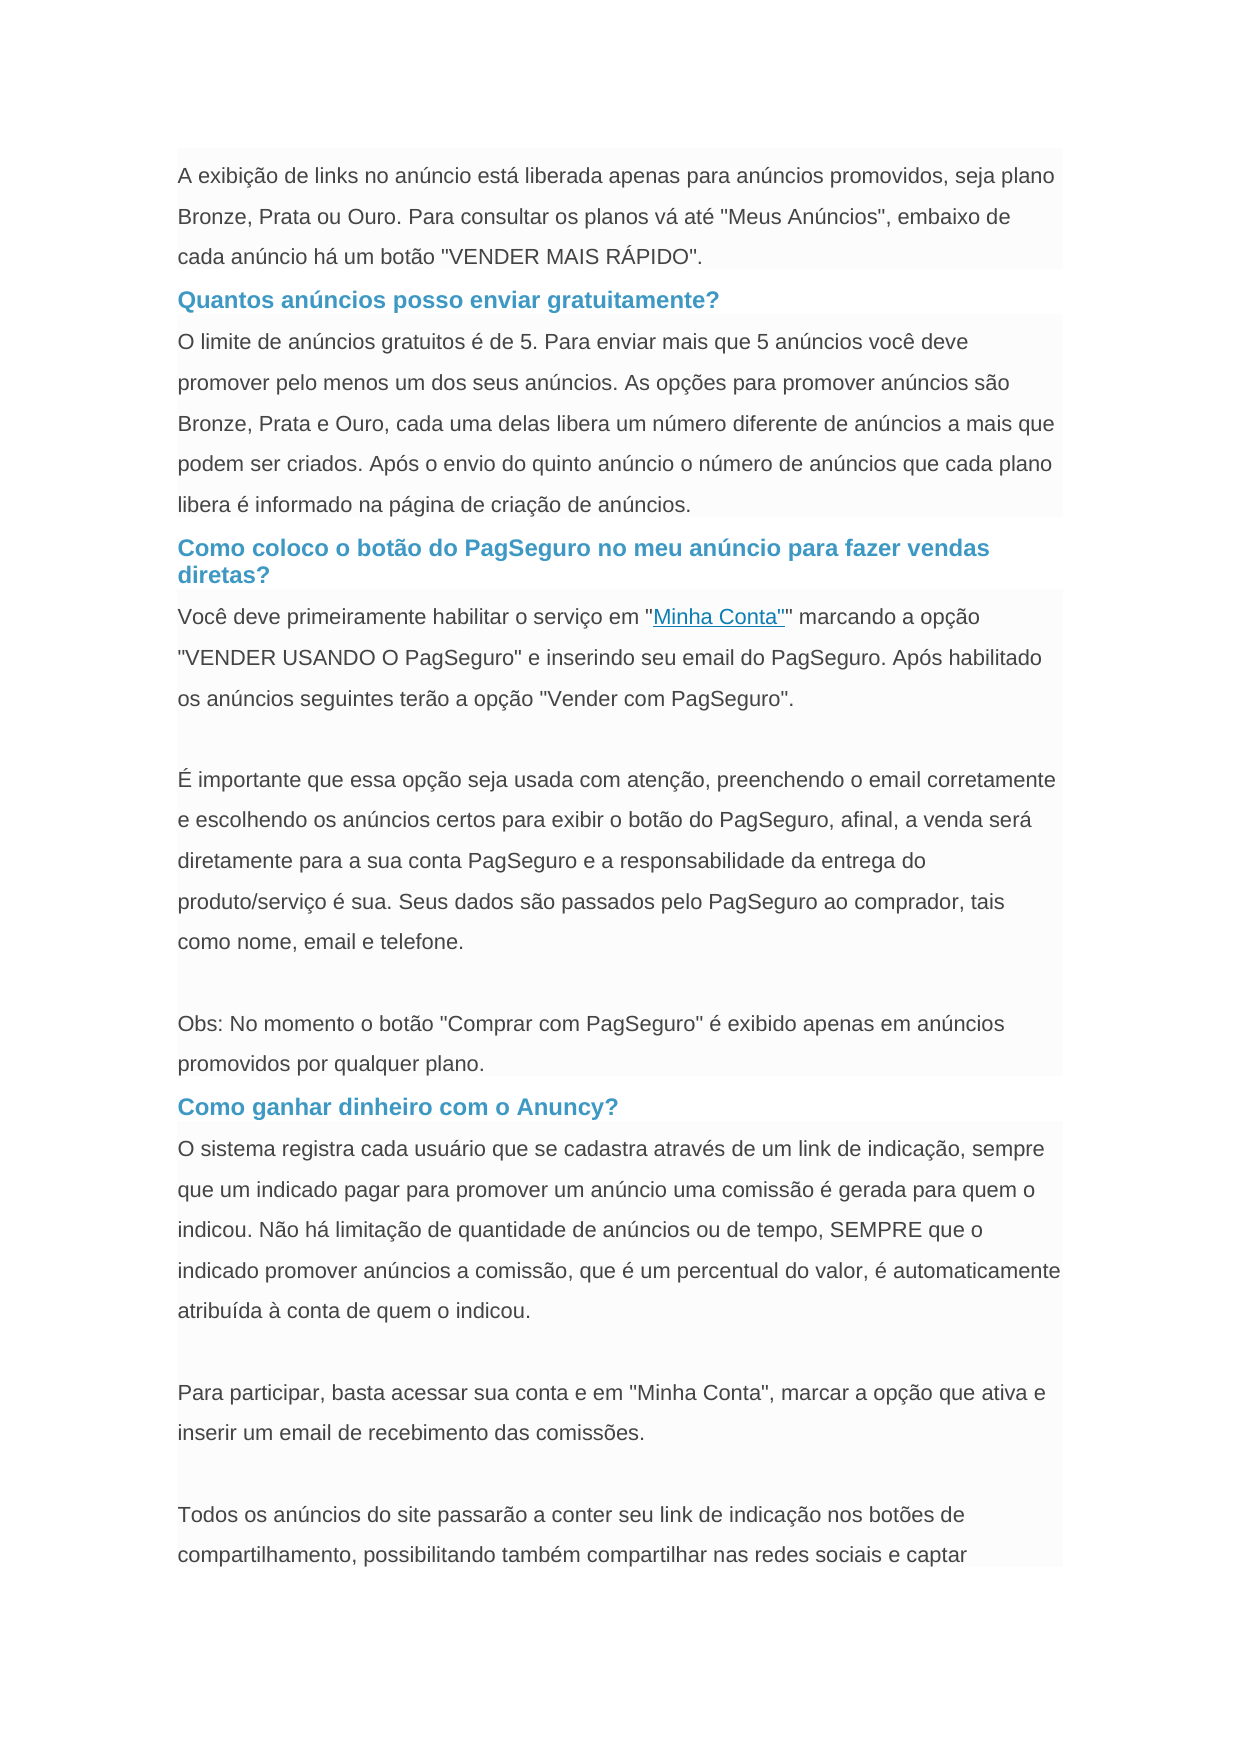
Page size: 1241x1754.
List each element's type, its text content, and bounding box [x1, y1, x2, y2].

text Quantos anúncios posso enviar gratuitamente? [177, 286, 1063, 314]
text A exibição de links no anúncio está liberada apenas para anúncios promovidos, seja plano Bronze, Prata ou Ouro. Para consultar os planos vá até "Meus Anúncios", embaixo de cada anúncio há um botão "VENDER MAIS RÁPIDO". [177, 148, 1063, 269]
text Como ganhar dinheiro com o Anuncy? [177, 1093, 1063, 1121]
text Você deve primeiramente habilitar o serviço em "Minha Conta"" marcando a opção "VENDER USANDO O PagSeguro" e inserindo seu email do PagSeguro. Após habilitado os anúncios seguintes terão a opção "Vender com PagSeguro". É importante que essa opção seja usada com atenção, preenchendo o email corretamente e escolhendo os anúncios certos para exibir o botão do PagSeguro, afinal, a venda será diretamente para a sua conta PagSeguro e a responsabilidade da entrega do produto/serviço é sua. Seus dados são passados pelo PagSeguro ao comprador, tais como nome, email e telefone. Obs: No momento o botão "Comprar com PagSeguro" é exibido apenas em anúncios promovidos por qualquer plano. [177, 589, 1063, 1076]
text Como coloco o botão do PagSeguro no meu anúncio para fazer vendas diretas? [177, 533, 1063, 589]
text O limite de anúncios gratuitos é de 5. Para enviar mais que 5 anúncios você deve promover pelo menos um dos seus anúncios. As opções para promover anúncios são Bronze, Prata e Ouro, cada uma delas libera um número diferente de anúncios a mais que podem ser criados. Após o envio do quinto anúncio o número de anúncios que cada plano libera é informado na página de criação de anúncios. [177, 314, 1063, 517]
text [177, 1121, 1063, 1567]
